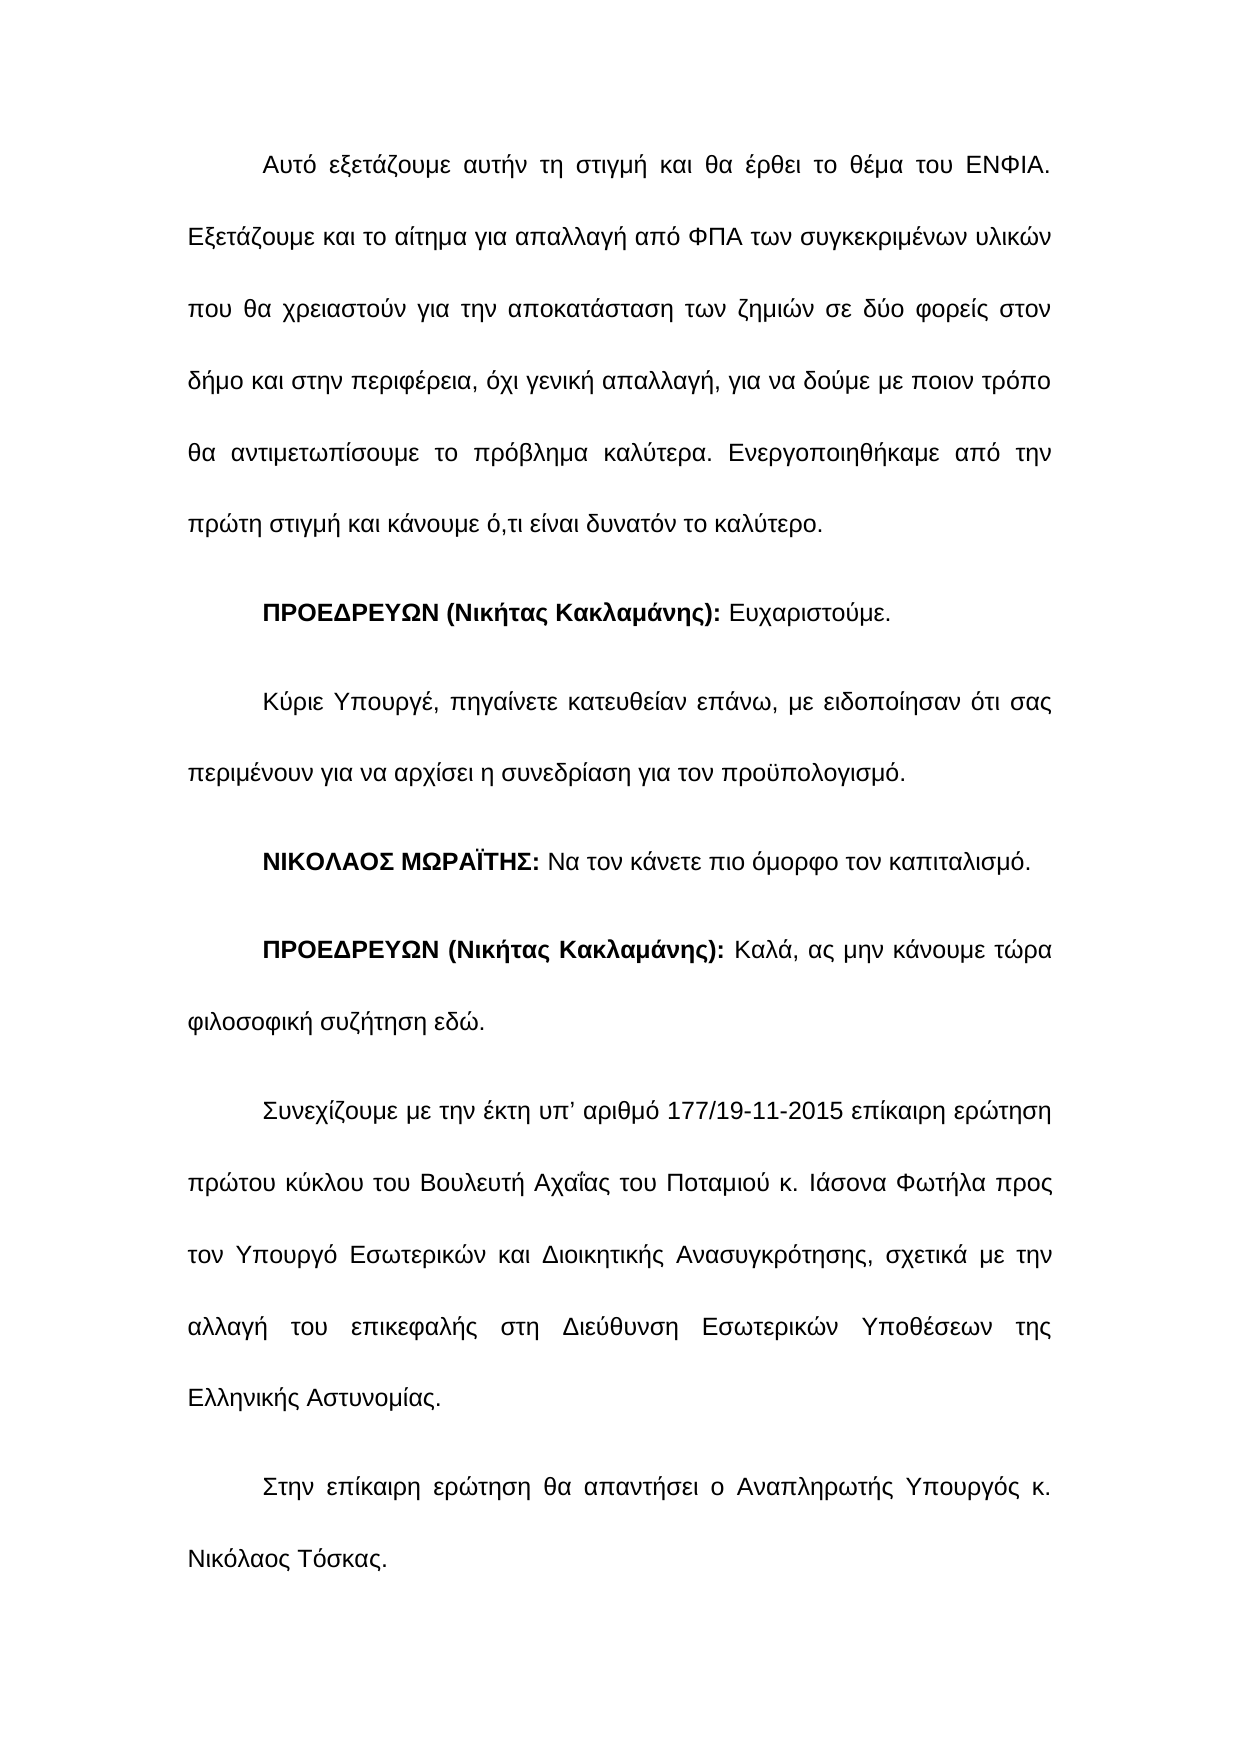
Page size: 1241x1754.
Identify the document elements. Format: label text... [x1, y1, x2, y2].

text ΠΡΟΕΔΡΕΥΩΝ (Νικήτας Κακλαμάνης): Καλά, ας μην κάνουμε τώρα φιλοσοφική συζήτηση εδώ. [187, 935, 1053, 1036]
text Στην επίκαιρη ερώτηση θα απαντήσει ο Αναπληρωτής Υπουργός κ. Νικόλαος Τόσκας. [187, 1472, 1053, 1572]
text Κύριε Υπουργέ, πηγαίνετε κατευθείαν επάνω, με ειδοποίησαν ότι σας περιμένουν για να αρχίσει η συνεδρίαση για τον προϋπολογισμό. [187, 686, 1053, 787]
text ΠΡΟΕΔΡΕΥΩΝ (Νικήτας Κακλαμάνης): Ευχαριστούμε. [187, 598, 1053, 627]
text Συνεχίζουμε με την έκτη υπ’ αριθμό 177/19-11-2015 επίκαιρη ερώτηση πρώτου κύκλου του Βουλευτή Αχαΐας του Ποταμιού κ. Ιάσονα Φωτήλα προς τον Υπουργό Εσωτερικών και Διοικητικής Ανασυγκρότησης, σχετικά με την αλλαγή του επικεφαλής στη Διεύθυνση Εσωτερικών Υποθέσεων της Ελληνικής Αστυνομίας. [187, 1096, 1053, 1412]
text ΝΙΚΟΛΑΟΣ ΜΩΡΑΪΤΗΣ: Να τον κάνετε πιο όμορφο τον καπιταλισμό. [187, 847, 1053, 876]
text Αυτό εξετάζουμε αυτήν τη στιγμή και θα έρθει το θέμα του ΕΝΦΙΑ. Εξετάζουμε και το αίτημα για απαλλαγή από ΦΠΑ των συγκεκριμένων υλικών που θα χρειαστούν για την αποκατάσταση των ζημιών σε δύο φορείς στον δήμο και στην περιφέρεια, όχι γενική απαλλαγή, για να δούμε με ποιον τρόπο θα αντιμετωπίσουμε το πρόβλημα καλύτερα. Ενεργοποιηθήκαμε από την πρώτη στιγμή και κάνουμε ό,τι είναι δυνατόν το καλύτερο. [187, 150, 1053, 538]
